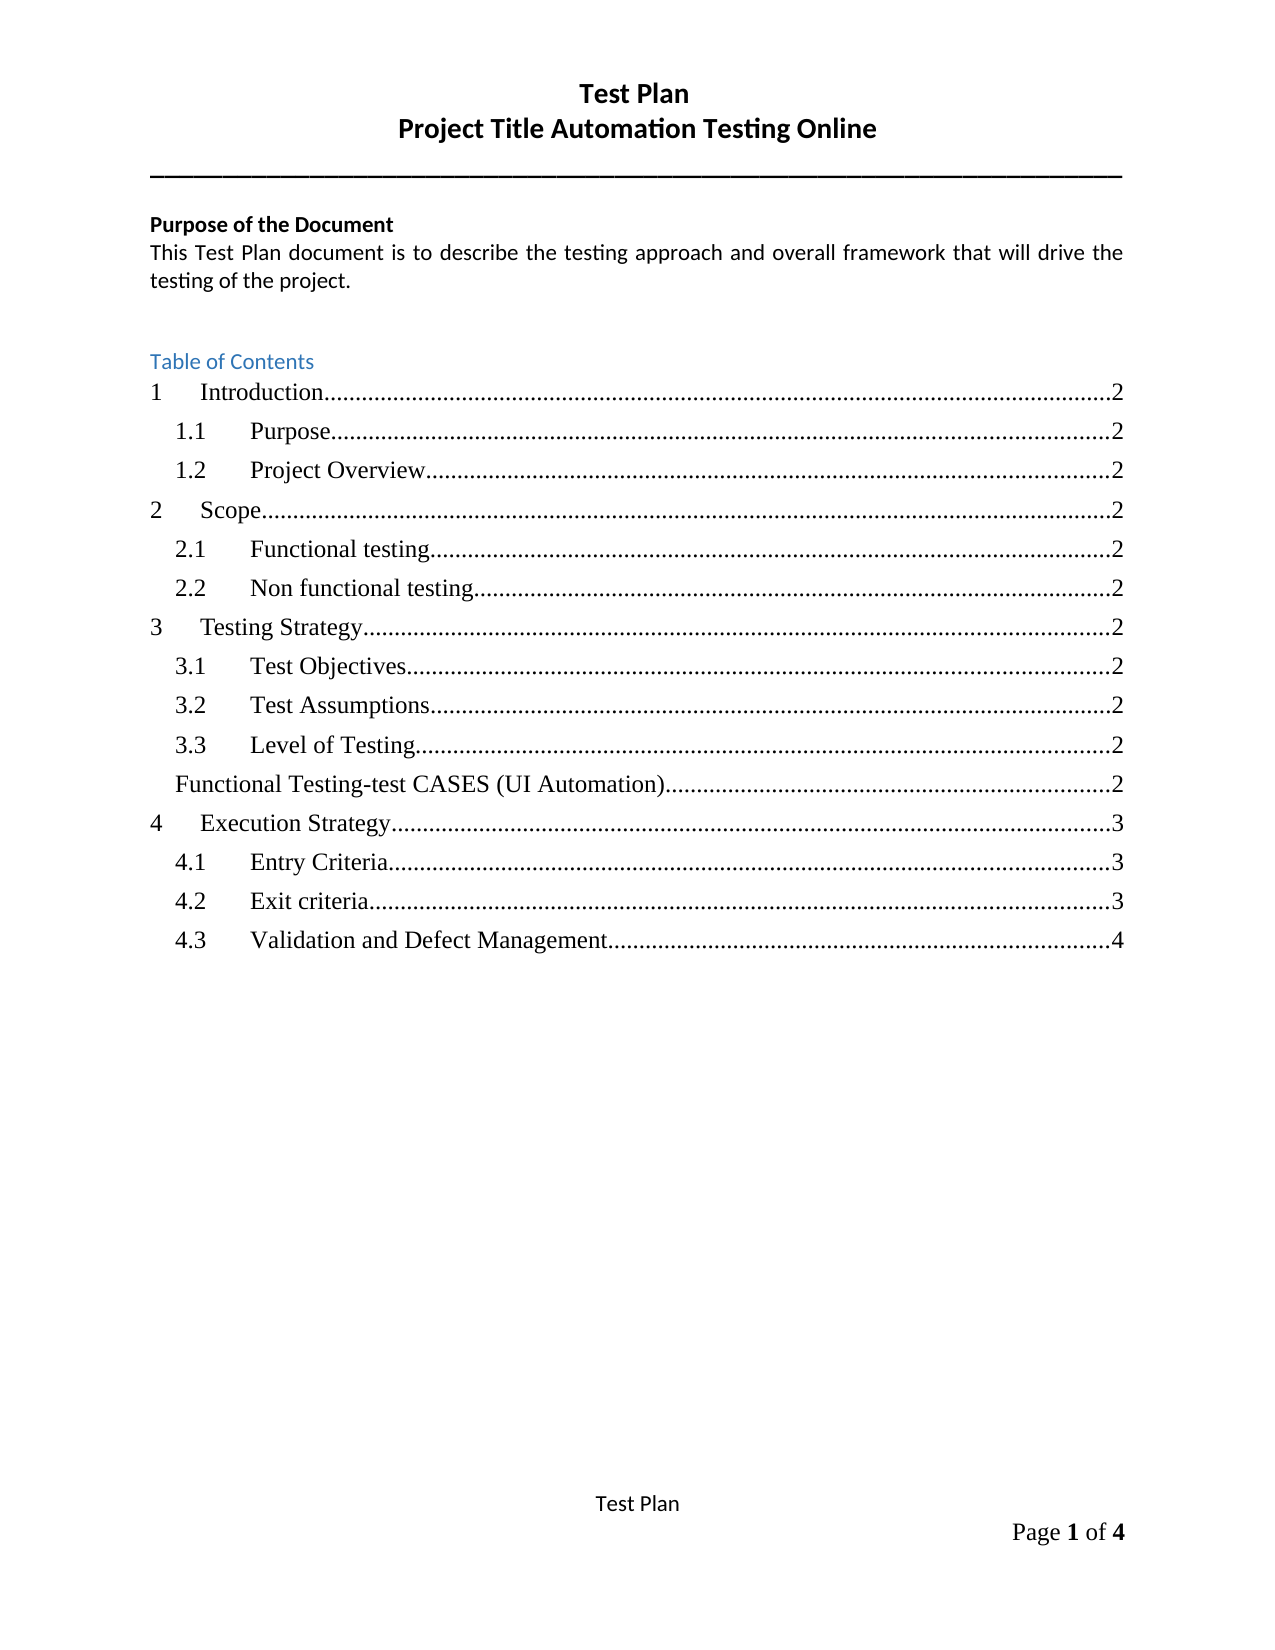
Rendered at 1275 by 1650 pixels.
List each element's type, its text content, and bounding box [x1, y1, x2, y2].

text This Test Plan document is to describe the testing approach and overall framework that will drive the testing of the project. [150, 238, 1125, 294]
text Purpose of the Document [150, 210, 1125, 238]
